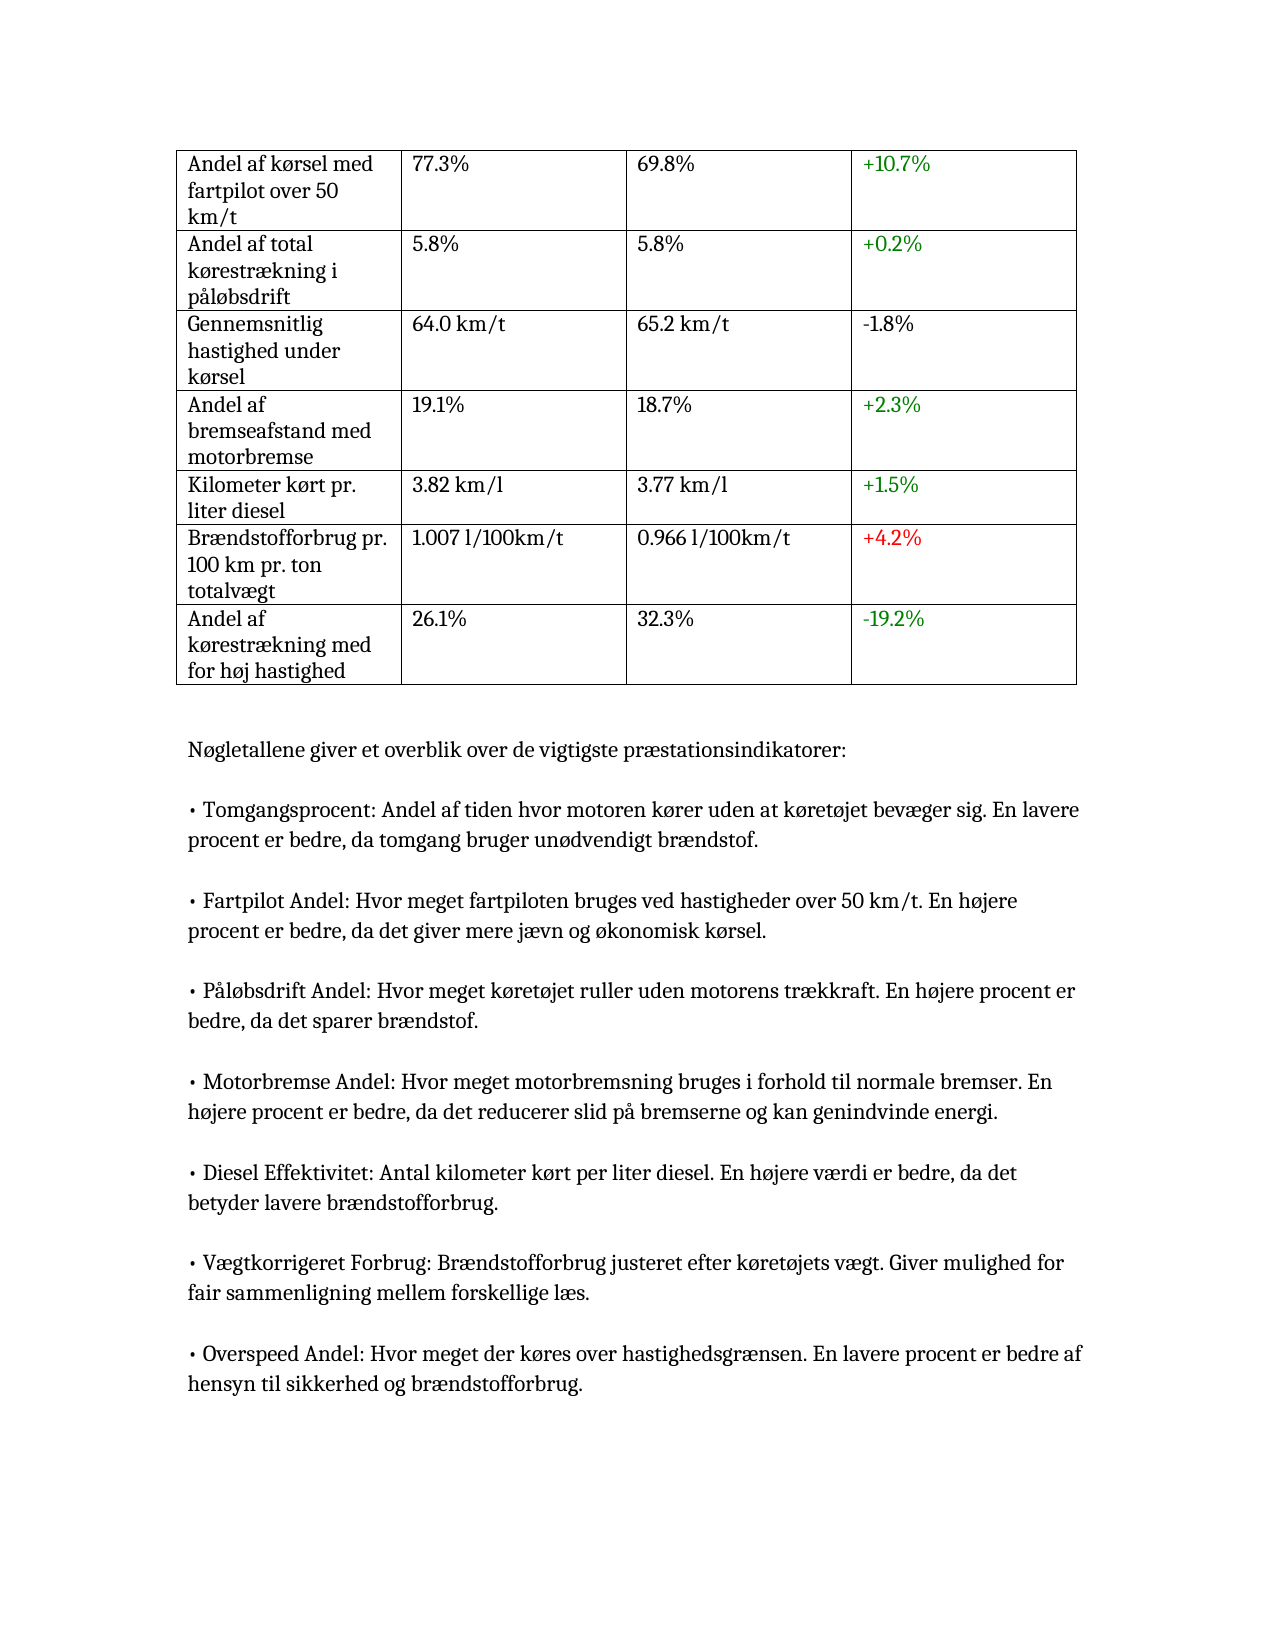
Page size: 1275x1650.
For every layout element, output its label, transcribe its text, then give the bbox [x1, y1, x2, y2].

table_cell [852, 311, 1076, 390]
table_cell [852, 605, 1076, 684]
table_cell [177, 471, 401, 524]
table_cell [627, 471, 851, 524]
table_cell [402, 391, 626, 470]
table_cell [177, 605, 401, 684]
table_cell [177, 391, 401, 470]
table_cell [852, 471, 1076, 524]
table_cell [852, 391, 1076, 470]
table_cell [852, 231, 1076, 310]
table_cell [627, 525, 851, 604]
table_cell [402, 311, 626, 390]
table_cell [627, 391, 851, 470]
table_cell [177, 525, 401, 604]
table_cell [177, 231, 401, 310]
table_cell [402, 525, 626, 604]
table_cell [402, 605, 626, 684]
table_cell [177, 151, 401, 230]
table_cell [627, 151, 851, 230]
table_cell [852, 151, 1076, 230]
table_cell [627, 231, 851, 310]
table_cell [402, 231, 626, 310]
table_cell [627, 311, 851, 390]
text Nøgletallene giver et overblik over de vigtigste præstationsindikatorer: • Tomgangsprocent: Andel af tiden hvor motoren kører uden at køretøjet bevæger sig. En lavere procent er bedre, da tomgang bruger unødvendigt brændstof. • Fartpilot Andel: Hvor meget fartpiloten bruges ved hastigheder over 50 km/t. En højere procent er bedre, da det giver mere jævn og økonomisk kørsel. • Påløbsdrift Andel: Hvor meget køretøjet ruller uden motorens trækkraft. En højere procent er bedre, da det sparer brændstof. • Motorbremse Andel: Hvor meget motorbremsning bruges i forhold til normale bremser. En højere procent er bedre, da det reducerer slid på bremserne og kan genindvinde energi. • Diesel Effektivitet: Antal kilometer kørt per liter diesel. En højere værdi er bedre, da det betyder lavere brændstofforbrug. • Vægtkorrigeret Forbrug: Brændstofforbrug justeret efter køretøjets vægt. Giver mulighed for fair sammenligning mellem forskellige læs. • Overspeed Andel: Hvor meget der køres over hastighedsgrænsen. En lavere procent er bedre af hensyn til sikkerhed og brændstofforbrug. [187, 736, 1087, 1427]
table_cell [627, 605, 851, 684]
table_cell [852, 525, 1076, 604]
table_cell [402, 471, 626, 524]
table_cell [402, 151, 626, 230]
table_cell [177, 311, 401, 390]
